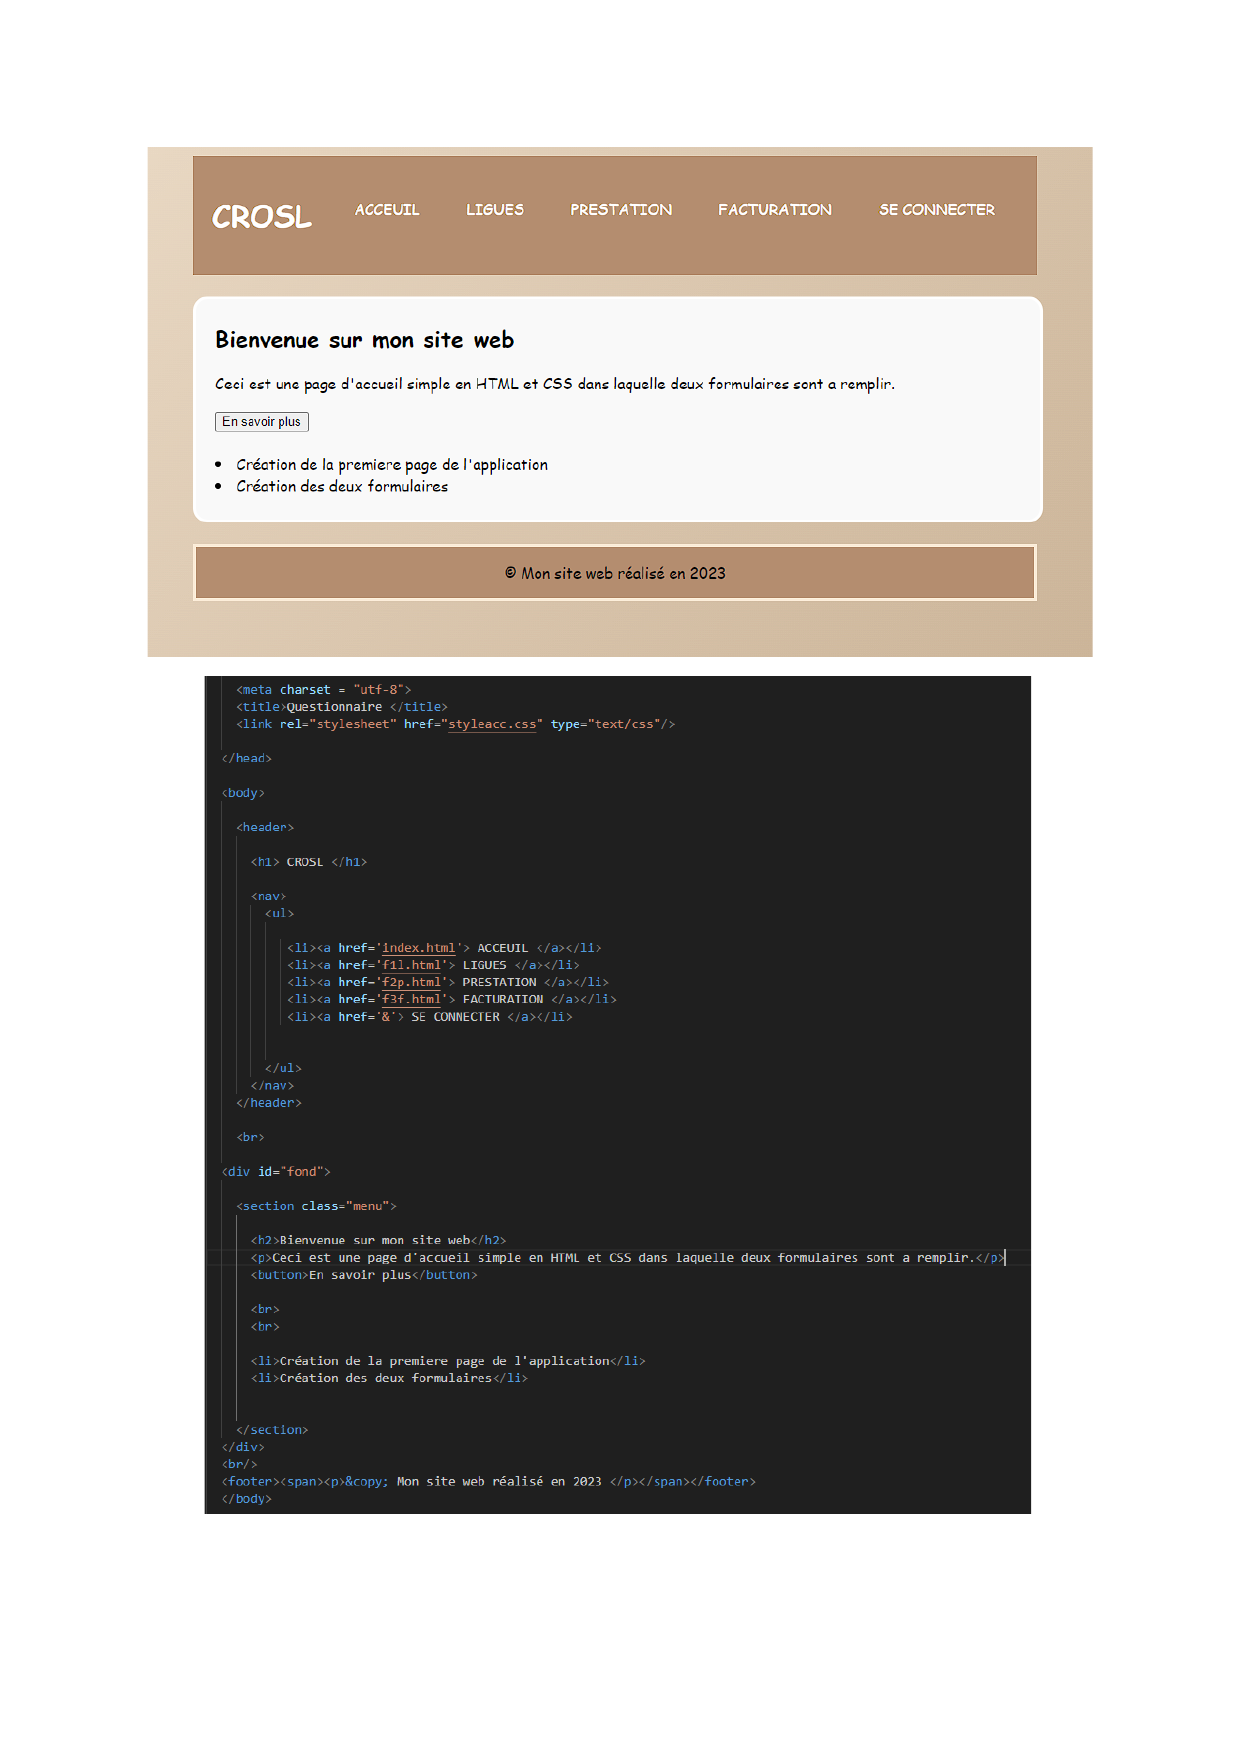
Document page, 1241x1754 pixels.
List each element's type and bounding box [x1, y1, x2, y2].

picture [204, 676, 1032, 1514]
picture [147, 147, 1093, 657]
